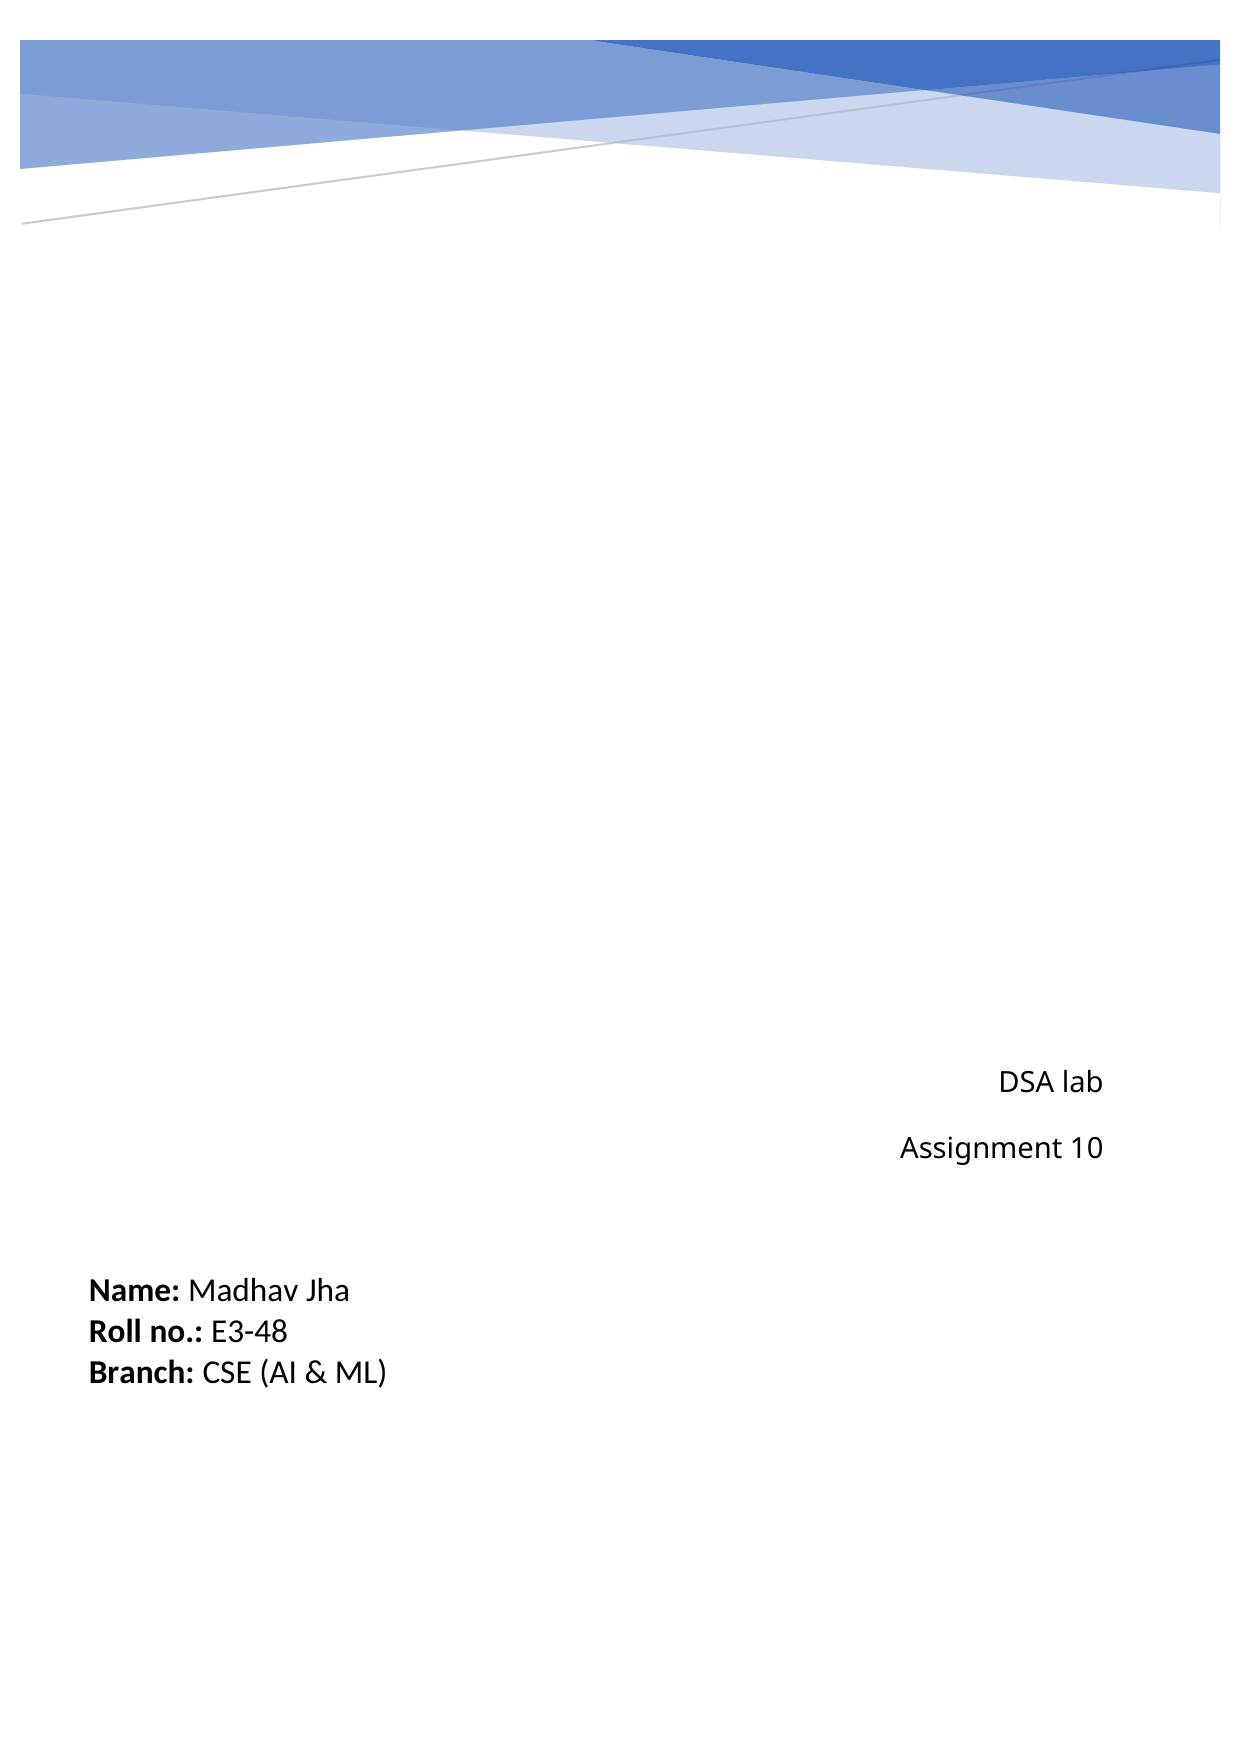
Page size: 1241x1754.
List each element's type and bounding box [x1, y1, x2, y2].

picture [20, 40, 1221, 240]
